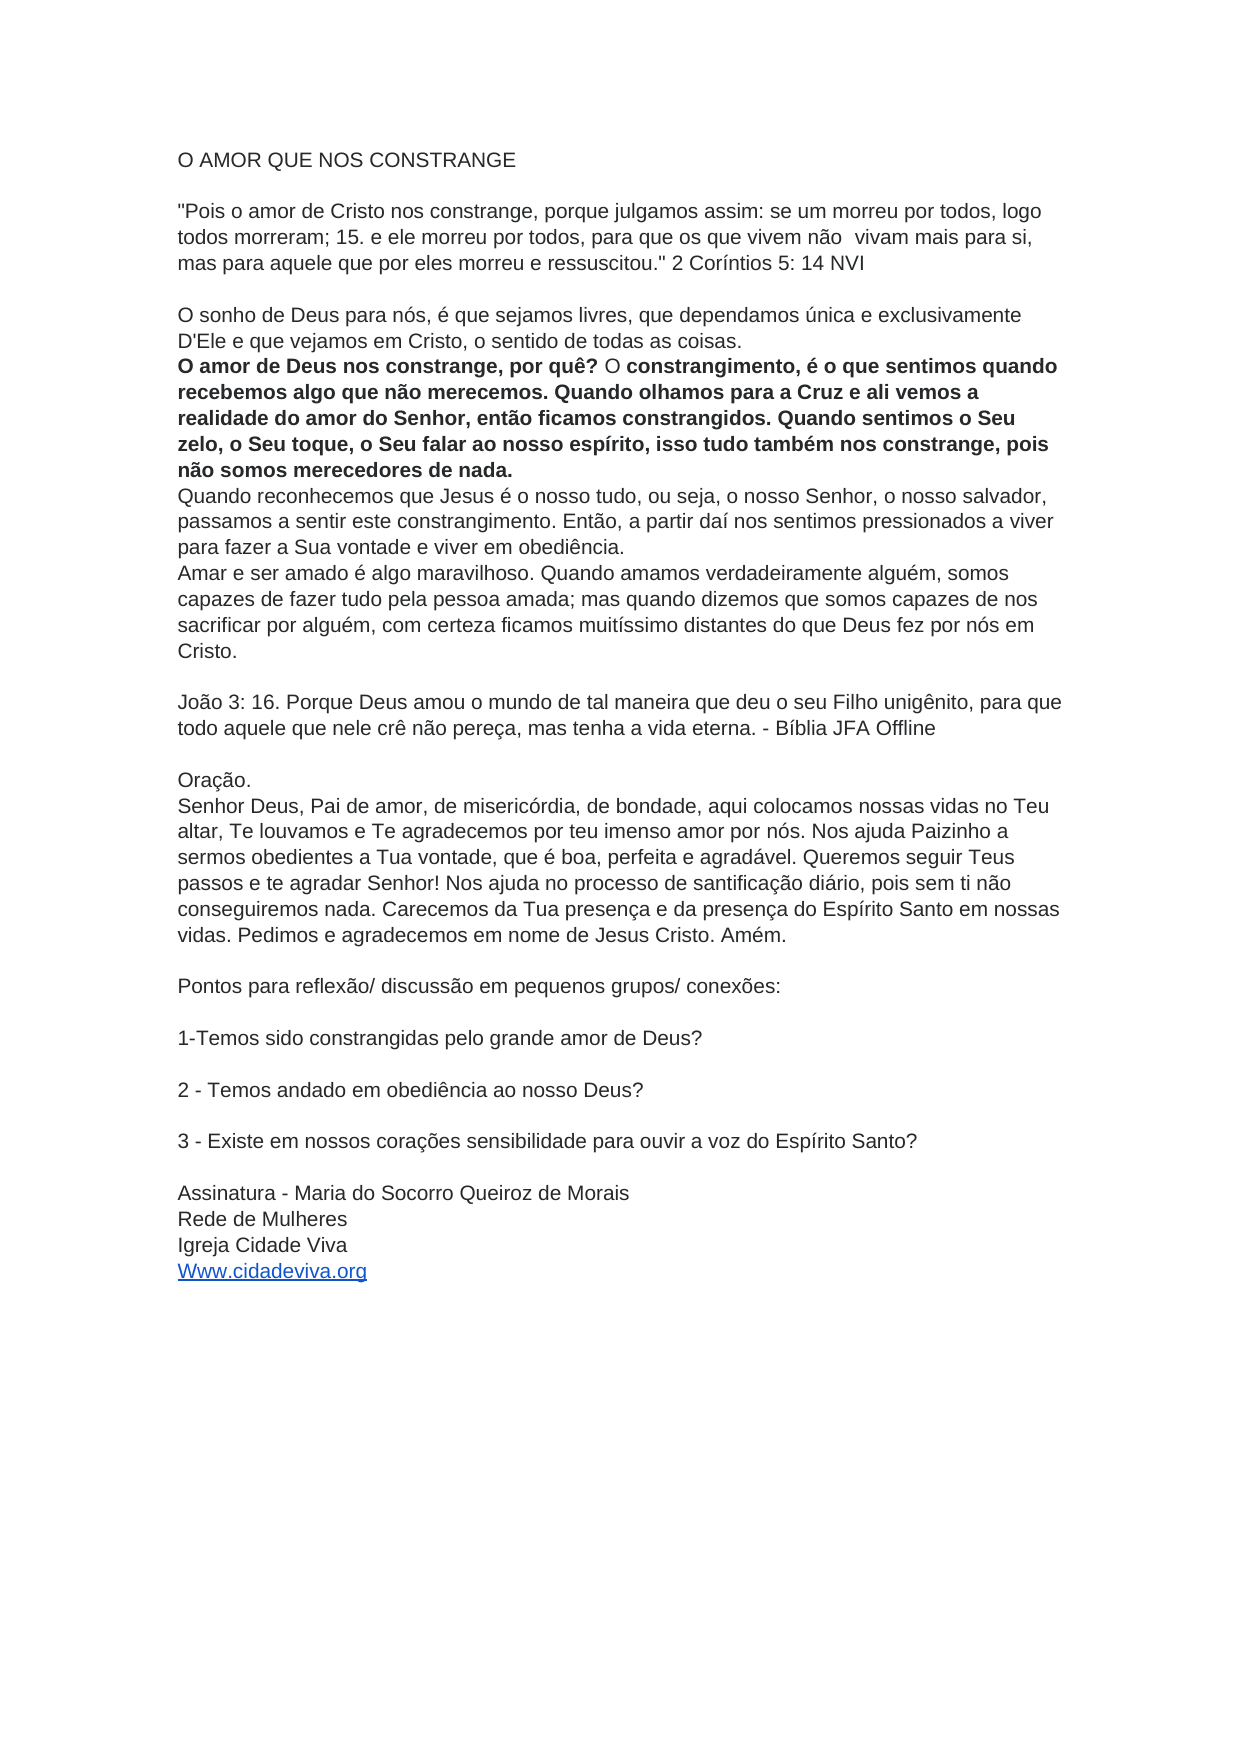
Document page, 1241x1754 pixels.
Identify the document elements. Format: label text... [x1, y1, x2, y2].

text O AMOR QUE NOS CONSTRANGE "Pois o amor de Cristo nos constrange, porque julgamos assim: se um morreu por todos, logo todos morreram; 15. e ele morreu por todos, para que os que vivem não vivam mais para si, mas para aquele que por eles morreu e ressuscitou." 2 Coríntios 5: 14 NVI O sonho de Deus para nós, é que sejamos livres, que dependamos única e exclusivamente D'Ele e que vejamos em Cristo, o sentido de todas as coisas. O amor de Deus nos constrange, por quê? O constrangimento, é o que sentimos quando recebemos algo que não merecemos. Quando olhamos para a Cruz e ali vemos a realidade do amor do Senhor, então ficamos constrangidos. Quando sentimos o Seu zelo, o Seu toque, o Seu falar ao nosso espírito, isso tudo também nos constrange, pois não somos merecedores de nada. Quando reconhecemos que Jesus é o nosso tudo, ou seja, o nosso Senhor, o nosso salvador, passamos a sentir este constrangimento. Então, a partir daí nos sentimos pressionados a viver para fazer a Sua vontade e viver em obediência. Amar e ser amado é algo maravilhoso. Quando amamos verdadeiramente alguém, somos capazes de fazer tudo pela pessoa amada; mas quando dizemos que somos capazes de nos sacrificar por alguém, com certeza ficamos muitíssimo distantes do que Deus fez por nós em Cristo. João 3: 16. Porque Deus amou o mundo de tal maneira que deu o seu Filho unigênito, para que todo aquele que nele crê não pereça, mas tenha a vida eterna. - Bíblia JFA Offline Oração. Senhor Deus, Pai de amor, de misericórdia, de bondade, aqui colocamos nossas vidas no Teu altar, Te louvamos e Te agradecemos por teu imenso amor por nós. Nos ajuda Paizinho a sermos obedientes a Tua vontade, que é boa, perfeita e agradável. Queremos seguir Teus passos e te agradar Senhor! Nos ajuda no processo de santificação diário, pois sem ti não conseguiremos nada. Carecemos da Tua presença e da presença do Espírito Santo em nossas vidas. Pedimos e agradecemos em nome de Jesus Cristo. Amém. Pontos para reflexão/ discussão em pequenos grupos/ conexões: 1-Temos sido constrangidas pelo grande amor de Deus? 2 - Temos andado em obediência ao nosso Deus? 3 - Existe em nossos corações sensibilidade para ouvir a voz do Espírito Santo? Assinatura - Maria do Socorro Queiroz de Morais Rede de Mulheres Igreja Cidade Viva Www.cidadeviva.org [177, 714, 1063, 1282]
text O AMOR QUE NOS CONSTRANGE "Pois o amor de Cristo nos constrange, porque julgamos assim: se um morreu por todos, logo todos morreram; 15. e ele morreu por todos, para que os que vivem não vivam mais para si, mas para aquele que por eles morreu e ressuscitou." 2 Coríntios 5: 14 NVI O sonho de Deus para nós, é que sejamos livres, que dependamos única e exclusivamente D'Ele e que vejamos em Cristo, o sentido de todas as coisas. O amor de Deus nos constrange, por quê? O constrangimento, é o que sentimos quando recebemos algo que não merecemos. Quando olhamos para a Cruz e ali vemos a realidade do amor do Senhor, então ficamos constrangidos. Quando sentimos o Seu zelo, o Seu toque, o Seu falar ao nosso espírito, isso tudo também nos constrange, pois não somos merecedores de nada. Quando reconhecemos que Jesus é o nosso tudo, ou seja, o nosso Senhor, o nosso salvador, passamos a sentir este constrangimento. Então, a partir daí nos sentimos pressionados a viver para fazer a Sua vontade e viver em obediência. Amar e ser amado é algo maravilhoso. Quando amamos verdadeiramente alguém, somos capazes de fazer tudo pela pessoa amada; mas quando dizemos que somos capazes de nos sacrificar por alguém, com certeza ficamos muitíssimo distantes do que Deus fez por nós em Cristo. João 3: 16. Porque Deus amou o mundo de tal maneira que deu o seu Filho unigênito, para que todo aquele que nele crê não pereça, mas tenha a vida eterna. - Bíblia JFA Offline Oração. Senhor Deus, Pai de amor, de misericórdia, de bondade, aqui colocamos nossas vidas no Teu altar, Te louvamos e Te agradecemos por teu imenso amor por nós. Nos ajuda Paizinho a sermos obedientes a Tua vontade, que é boa, perfeita e agradável. Queremos seguir Teus passos e te agradar Senhor! Nos ajuda no processo de santificação diário, pois sem ti não conseguiremos nada. Carecemos da Tua presença e da presença do Espírito Santo em nossas vidas. Pedimos e agradecemos em nome de Jesus Cristo. Amém. Pontos para reflexão/ discussão em pequenos grupos/ conexões: 1-Temos sido constrangidas pelo grande amor de Deus? 2 - Temos andado em obediência ao nosso Deus? 3 - Existe em nossos corações sensibilidade para ouvir a voz do Espírito Santo? Assinatura - Maria do Socorro Queiroz de Morais Rede de Mulheres Igreja Cidade Viva Www.cidadeviva.org [177, 148, 1063, 690]
